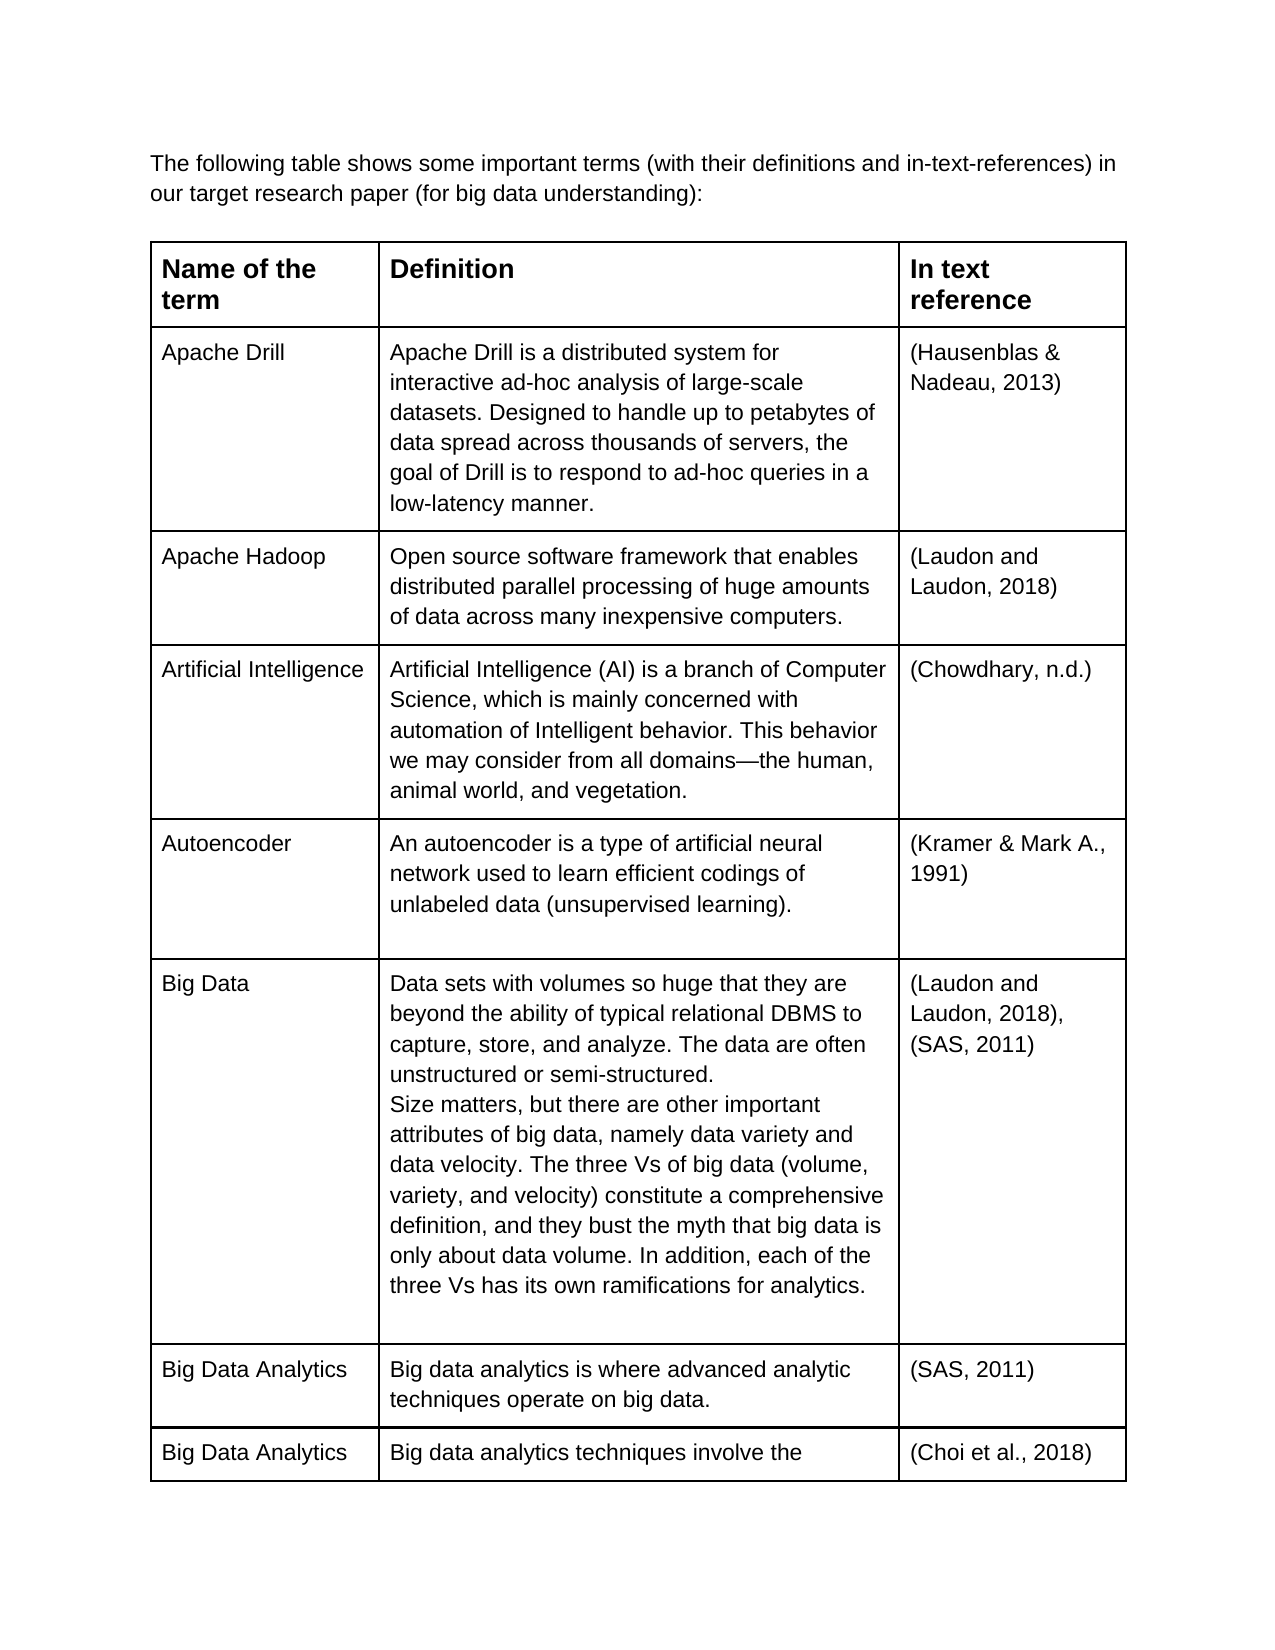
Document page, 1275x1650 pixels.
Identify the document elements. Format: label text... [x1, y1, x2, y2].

table_cell Artificial Intelligence [152, 646, 378, 818]
table_cell Big Data Analytics [152, 1345, 378, 1426]
table_cell An autoencoder is a type of artificial neural network used to learn efficient codings of unlabeled data (unsupervised learning). [380, 820, 898, 958]
table_cell Apache Drill is a distributed system for interactive ad-hoc analysis of large-scale datasets. Designed to handle up to petabytes of data spread across thousands of servers, the goal of Drill is to respond to ad-hoc queries in a low-latency manner. [380, 328, 898, 530]
table_cell (Laudon and Laudon, 2018), (SAS, 2011) [900, 960, 1125, 1343]
table_cell (Hausenblas & Nadeau, 2013) [900, 328, 1125, 530]
table_cell Big data analytics is where advanced analytic techniques operate on big data. [380, 1345, 898, 1426]
table_header Name of the term [152, 243, 378, 326]
table_cell Autoencoder [152, 820, 378, 958]
table_cell (Chowdhary, n.d.) [900, 646, 1125, 818]
text The following table shows some important terms (with their definitions and in-text-references) in our target research paper (for big data understanding): [150, 150, 1125, 207]
table_header In text reference [900, 243, 1125, 326]
table_cell Open source software framework that enables distributed parallel processing of huge amounts of data across many inexpensive computers. [380, 532, 898, 644]
table_cell (Choi et al., 2018) [900, 1429, 1125, 1479]
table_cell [152, 1429, 378, 1479]
table_cell Big Data [152, 960, 378, 1343]
table_cell Artificial Intelligence (AI) is a branch of Computer Science, which is mainly concerned with automation of Intelligent behavior. This behavior we may consider from all domains—the human, animal world, and vegetation. [380, 646, 898, 818]
table_cell Data sets with volumes so huge that they are beyond the ability of typical relational DBMS to capture, store, and analyze. The data are often unstructured or semi-structured. Size matters, but there are other important attributes of big data, namely data variety and data velocity. The three Vs of big data (volume, variety, and velocity) constitute a comprehensive definition, and they bust the myth that big data is only about data volume. In addition, each of the three Vs has its own ramifications for analytics. [380, 960, 898, 1343]
table_cell (Kramer & Mark A., 1991) [900, 820, 1125, 958]
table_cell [380, 1429, 898, 1479]
table_cell (SAS, 2011) [900, 1345, 1125, 1426]
table_cell Apache Hadoop [152, 532, 378, 644]
table_cell (Laudon and Laudon, 2018) [900, 532, 1125, 644]
table_header Definition [380, 243, 898, 326]
table_cell Apache Drill [152, 328, 378, 530]
